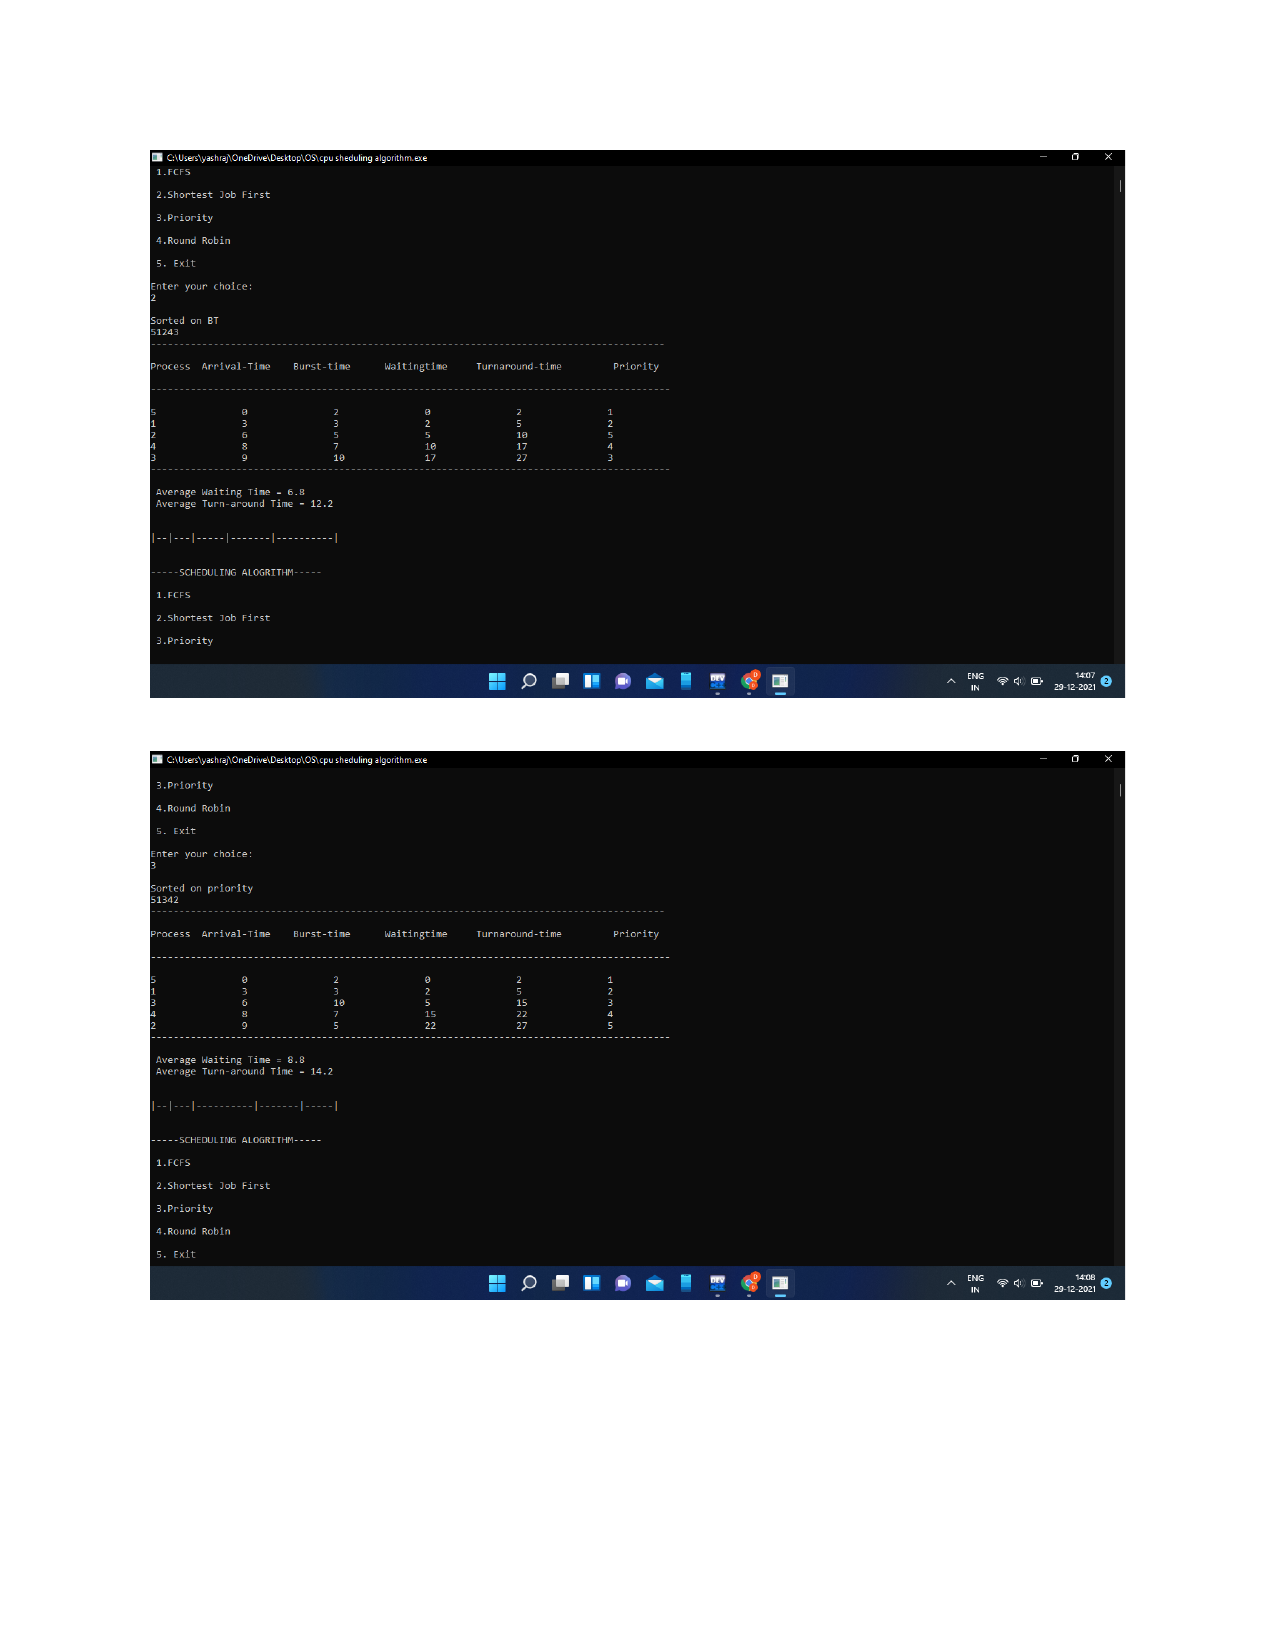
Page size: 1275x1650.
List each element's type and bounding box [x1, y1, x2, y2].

picture [150, 150, 1125, 698]
picture [150, 751, 1125, 1300]
